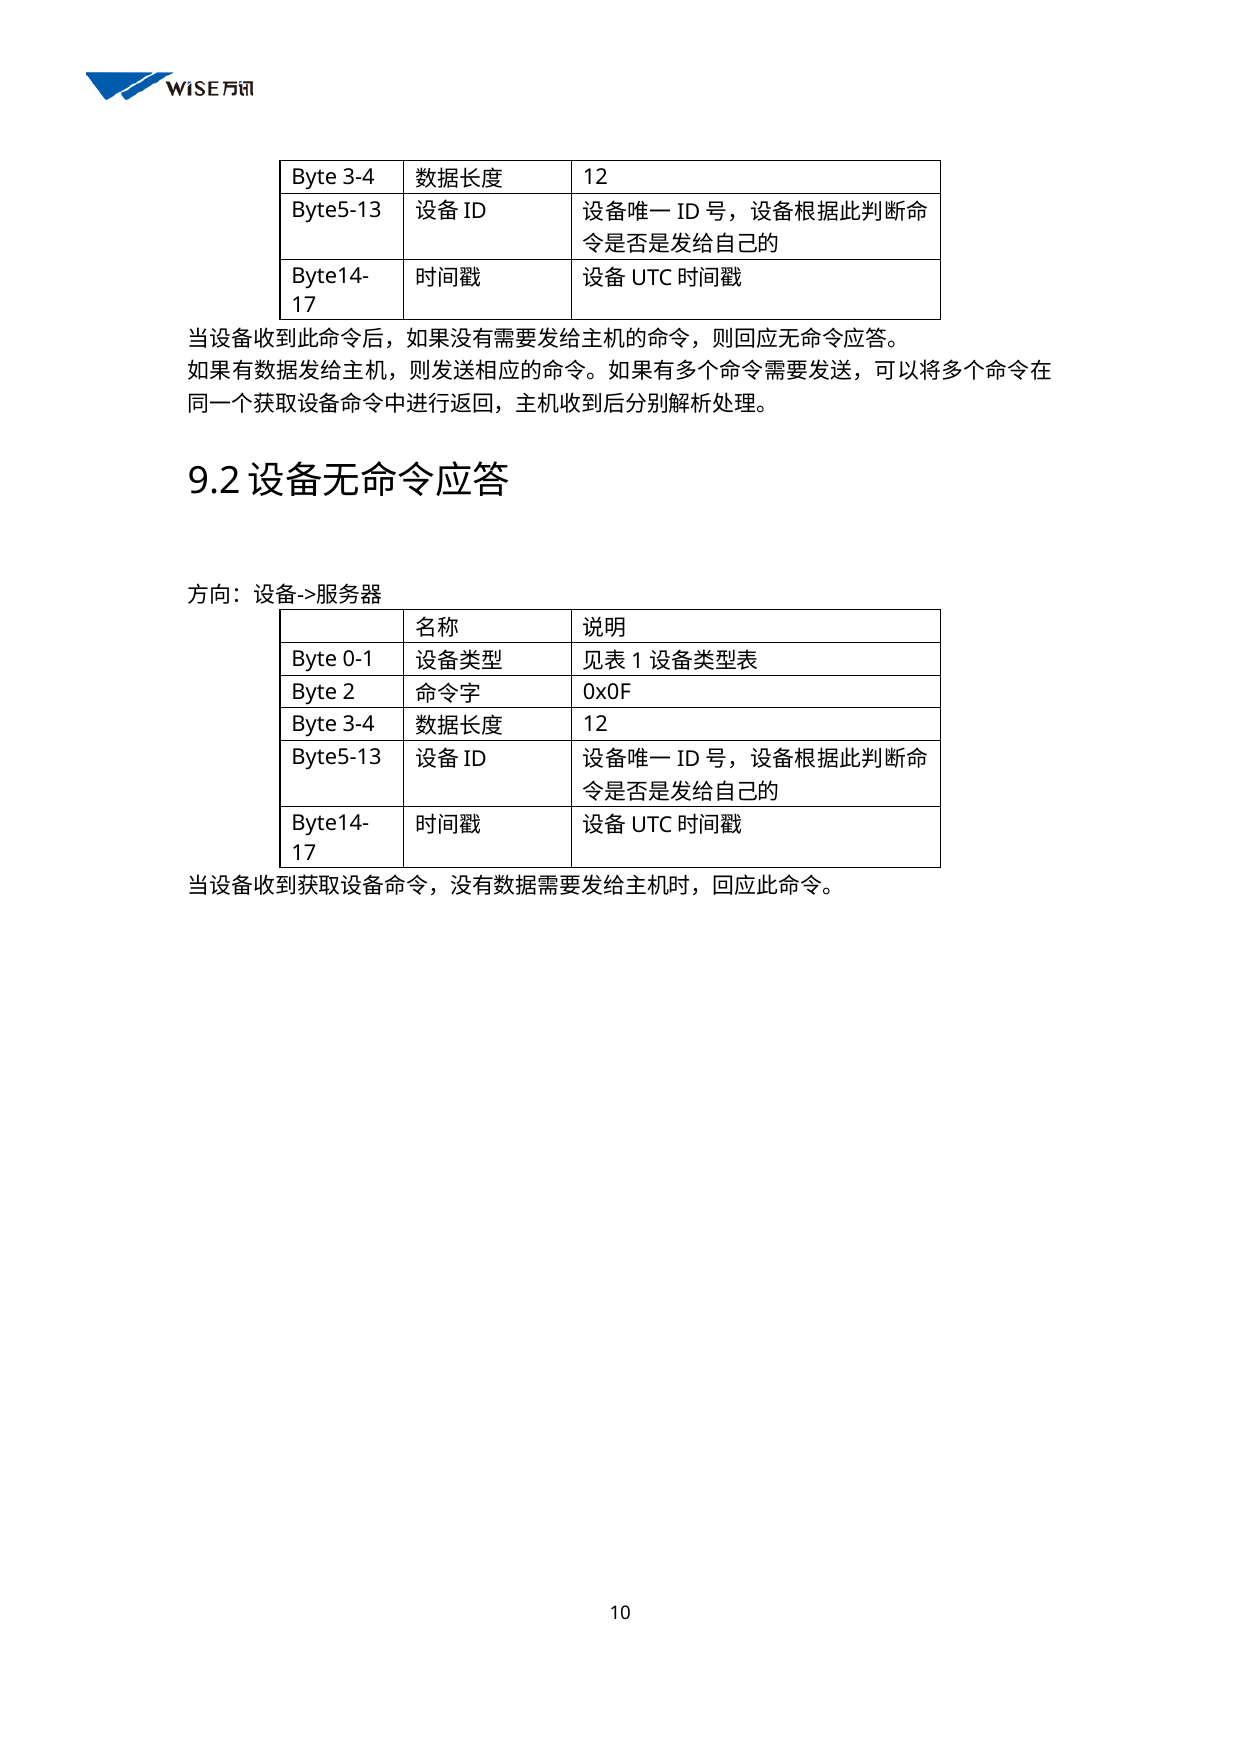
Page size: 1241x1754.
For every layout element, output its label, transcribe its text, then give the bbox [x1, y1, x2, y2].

text 当设备收到此命令后，如果没有需要发给主机的命令，则回应无命令应答。 [187, 320, 1053, 353]
table_cell Byte14-17 [281, 807, 403, 867]
table_cell 命令字 [404, 676, 571, 707]
table_cell 12 [572, 708, 940, 740]
table_cell 设备UTC时间戳 [572, 807, 940, 867]
table_cell 设备类型 [404, 643, 571, 674]
table_cell Byte 2 [281, 676, 403, 707]
text 当设备收到获取设备命令，没有数据需要发给主机时，回应此命令。 [187, 868, 1053, 900]
table_cell 设备ID [404, 741, 571, 806]
table_cell 设备UTC时间戳 [572, 260, 940, 319]
table_cell Byte 3-4 [281, 161, 403, 192]
table_cell 时间戳 [404, 260, 571, 319]
table_cell Byte14-17 [281, 260, 403, 319]
table_header [281, 610, 403, 642]
table_header 说明 [572, 610, 940, 642]
table_cell Byte 0-1 [281, 643, 403, 674]
table_cell 12 [572, 161, 940, 192]
table_cell 数据长度 [404, 708, 571, 740]
table_cell Byte5-13 [281, 741, 403, 806]
table_cell Byte5-13 [281, 194, 403, 258]
text 方向：设备->服务器 [187, 577, 1053, 609]
picture [86, 59, 254, 108]
table_cell Byte 3-4 [281, 708, 403, 740]
table_cell 设备唯一ID号，设备根据此判断命令是否是发给自己的 [572, 194, 940, 258]
text 如果有数据发给主机，则发送相应的命令。如果有多个命令需要发送，可以将多个命令在同一个获取设备命令中进行返回，主机收到后分别解析处理。 [187, 353, 1053, 418]
table_cell 数据长度 [404, 161, 571, 192]
table_cell 时间戳 [404, 807, 571, 867]
table_header 名称 [404, 610, 571, 642]
table_cell 0x0F [572, 676, 940, 707]
table_cell 见表1 设备类型表 [572, 643, 940, 674]
table_cell 设备ID [404, 194, 571, 258]
subtitle 设备无命令应答 [187, 445, 1053, 510]
table_cell 设备唯一ID号，设备根据此判断命令是否是发给自己的 [572, 741, 940, 806]
